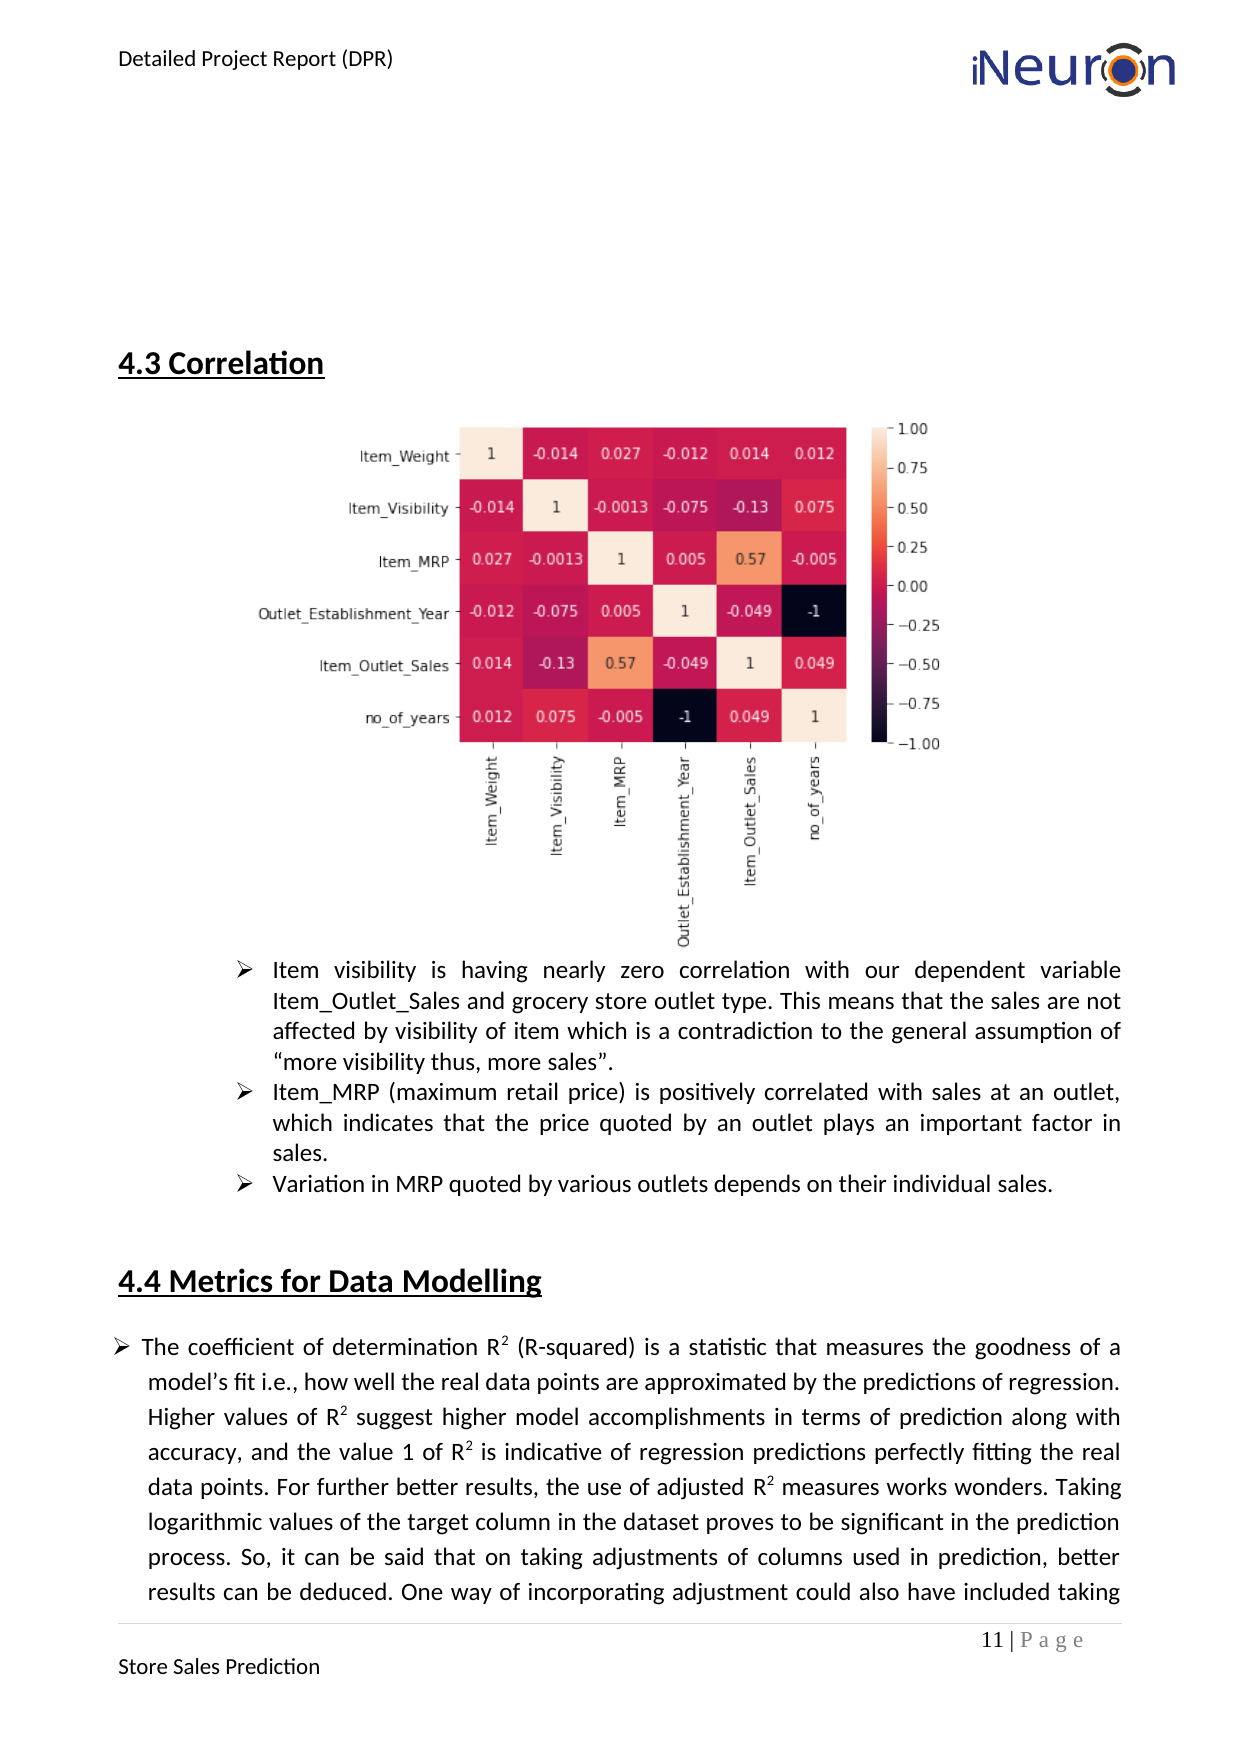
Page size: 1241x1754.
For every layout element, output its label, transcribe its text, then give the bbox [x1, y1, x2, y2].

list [112, 1331, 1122, 1607]
subtitle 4.3 Correlation [118, 342, 1122, 383]
list Item_MRP (maximum retail price) is positively correlated with sales at an outlet, which indicates that the price quoted by an outlet plays an important factor in sales. [235, 1077, 1122, 1168]
subtitle Item visibility is having nearly zero correlation with our dependent variable Item_Outlet_Sales and grocery store outlet type. This means that the sales are not affected by visibility of item which is a contradiction to the general assumption of “more visibility thus, more sales”. [235, 954, 1122, 1077]
picture [247, 413, 950, 954]
list Variation in MRP quoted by various outlets depends on their individual sales. [235, 1168, 1122, 1199]
subtitle 4.4 Metrics for Data Modelling [118, 1260, 1122, 1301]
picture [972, 42, 1175, 97]
